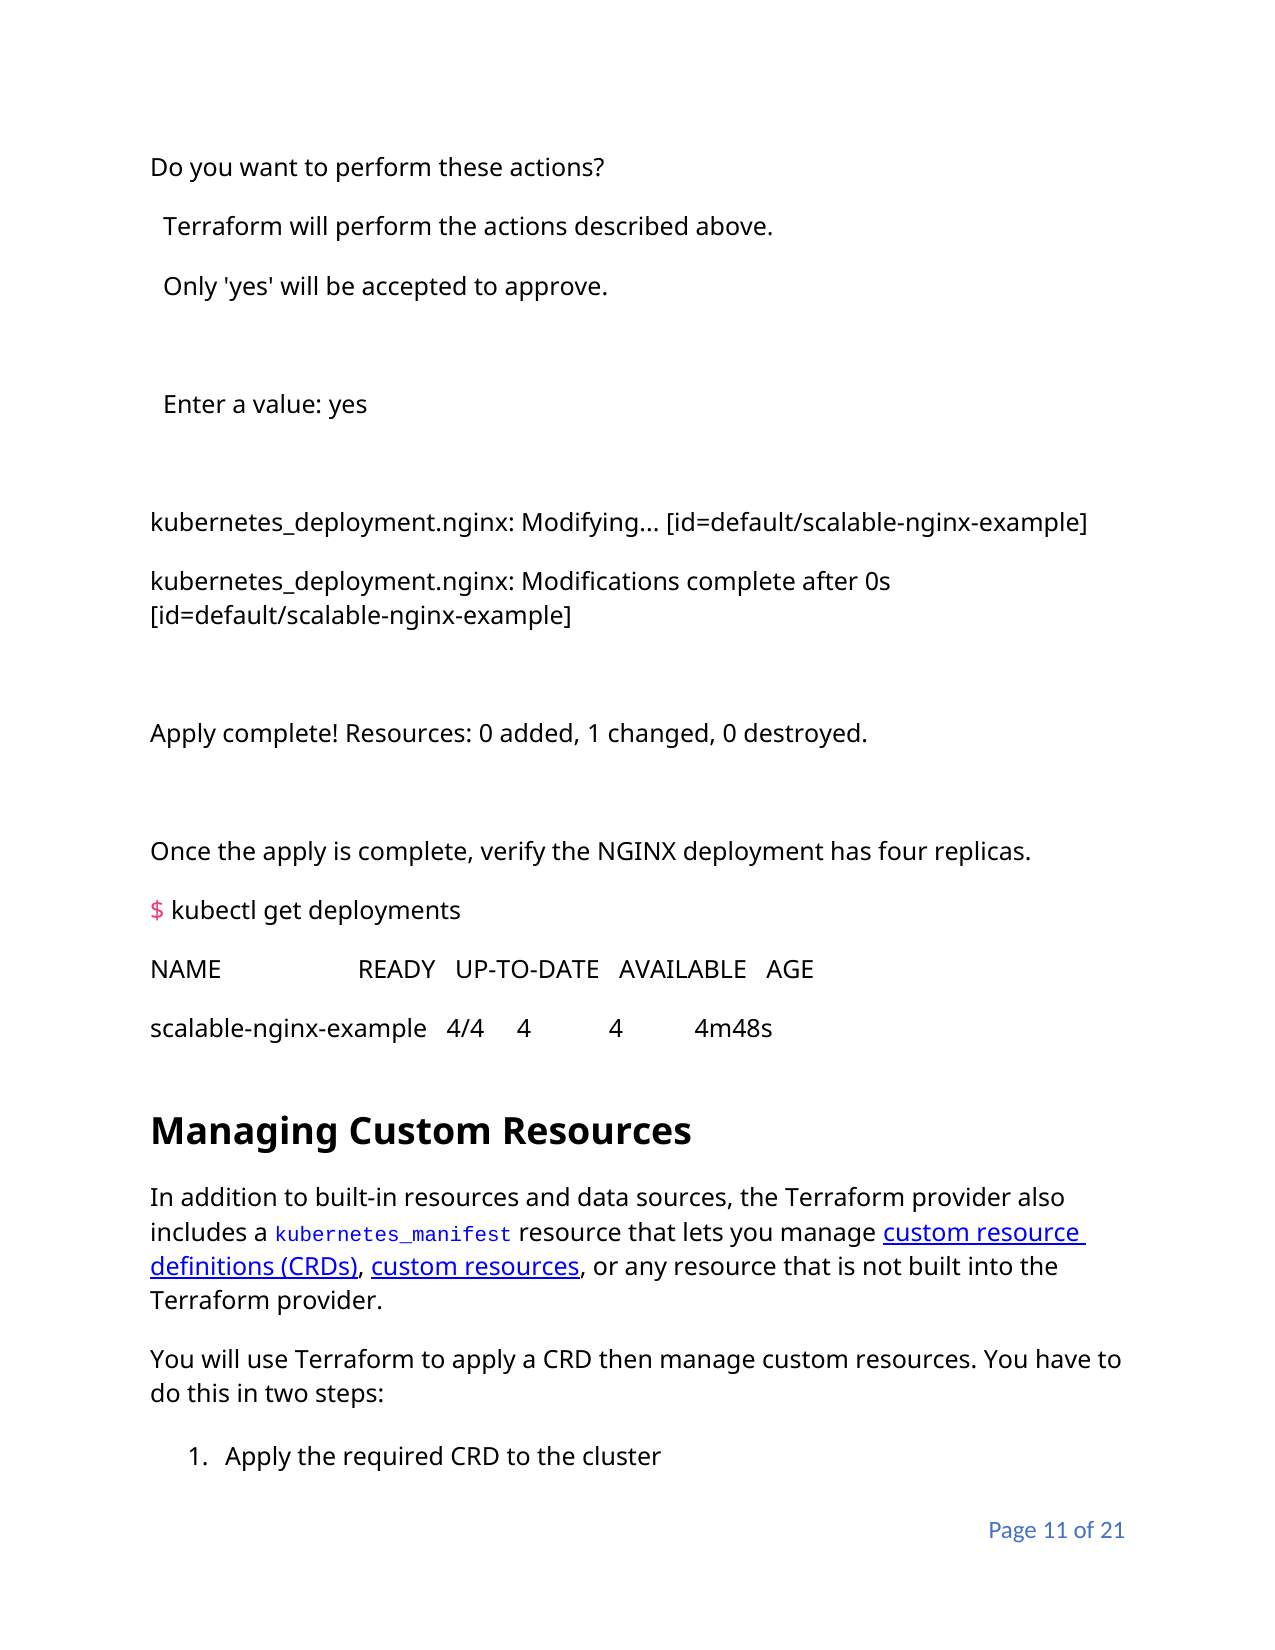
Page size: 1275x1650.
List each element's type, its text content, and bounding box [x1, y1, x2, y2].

text kubernetes_deployment.nginx: Modifications complete after 0s [id=default/scalable-nginx-example] [150, 563, 1125, 632]
text $ kubectl get deployments [150, 893, 1125, 927]
text You will use Terraform to apply a CRD then manage custom resources. You have to do this in two steps: [150, 1341, 1125, 1409]
text Enter a value: yes [150, 386, 1125, 420]
list Apply the required CRD to the cluster [187, 1439, 1125, 1473]
text Only 'yes' will be accepted to approve. [150, 268, 1125, 302]
text Once the apply is complete, verify the NGINX deployment has four replicas. [150, 834, 1125, 868]
text Terraform will perform the actions described above. [150, 209, 1125, 243]
text In addition to built-in resources and data sources, the Terraform provider also includes a kubernetes_manifest resource that lets you manage custom resource definitions (CRDs), custom resources, or any resource that is not built into the Terraform provider. [150, 1180, 1125, 1316]
text scalable-nginx-example 4/4 4 4 4m48s [150, 1011, 1125, 1045]
text kubernetes_deployment.nginx: Modifying... [id=default/scalable-nginx-example] [150, 504, 1125, 538]
text Do you want to perform these actions? [150, 150, 1125, 184]
text NAME READY UP-TO-DATE AVAILABLE AGE [150, 952, 1125, 986]
text Apply complete! Resources: 0 added, 1 changed, 0 destroyed. [150, 716, 1125, 750]
text Managing Custom Resources [150, 1104, 1125, 1155]
